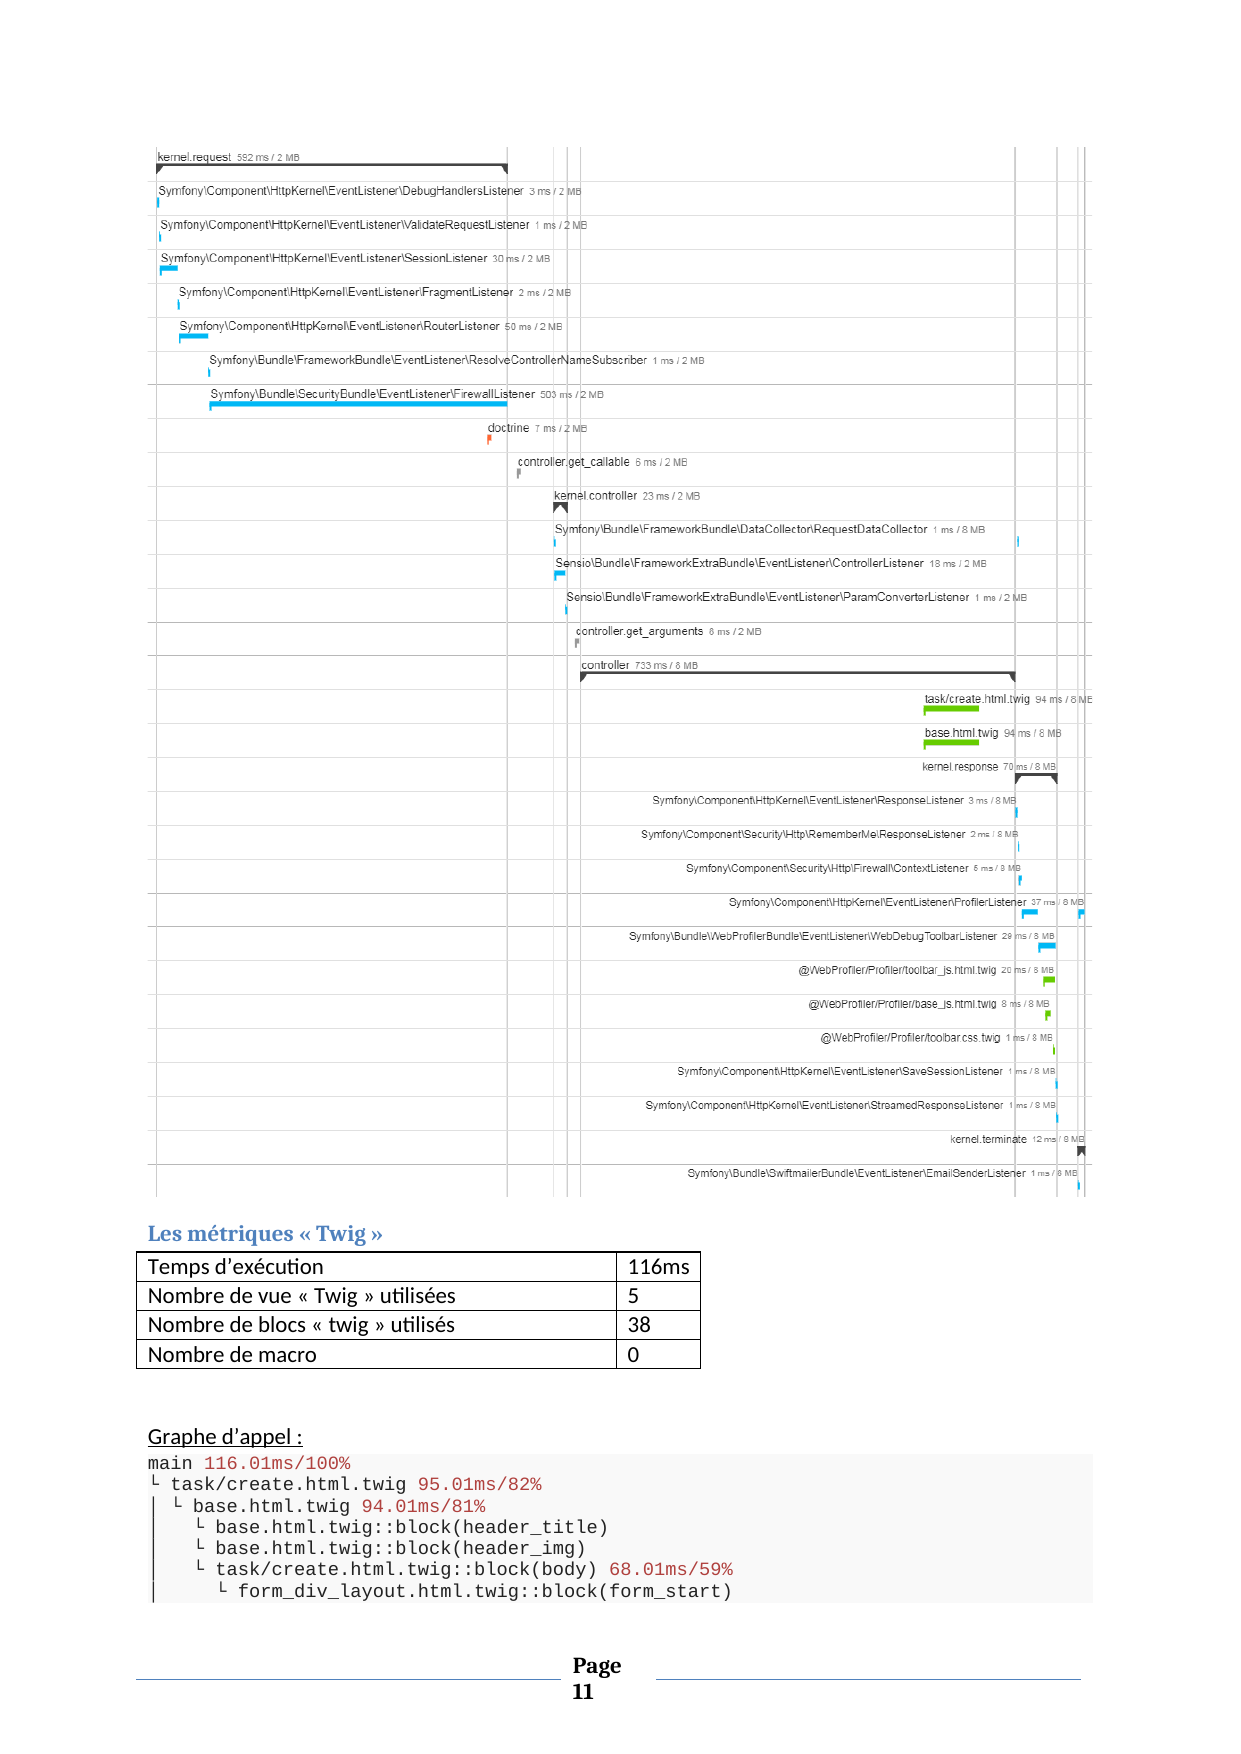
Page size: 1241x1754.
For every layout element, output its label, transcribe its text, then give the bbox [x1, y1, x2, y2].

text │ └ task/create.html.twig::block(body) 68.01ms/59% [153, 1560, 1093, 1581]
text └ task/create.html.twig 95.01ms/82% [148, 1475, 1093, 1496]
table_header 116ms [617, 1253, 700, 1281]
table_cell Nombre de macro [137, 1340, 616, 1368]
table_cell Nombre de blocs « twig » utilisés [137, 1311, 616, 1339]
text Graphe d’appel : [148, 1422, 1093, 1450]
picture [147, 147, 1093, 1197]
subtitle Les métriques « Twig » [148, 1221, 1093, 1248]
table_cell 38 [617, 1311, 700, 1339]
text │ └ form_div_layout.html.twig::block(form_start) [153, 1581, 1093, 1603]
text │ └ base.html.twig 94.01ms/81% [153, 1496, 1093, 1518]
table_cell Nombre de vue « Twig » utilisées [137, 1282, 616, 1309]
text │ └ base.html.twig::block(header_img) [153, 1539, 1093, 1560]
table_cell 5 [617, 1282, 700, 1309]
text main 116.01ms/100% [148, 1454, 1093, 1475]
text │ └ base.html.twig::block(header_title) [153, 1518, 1093, 1539]
table_cell 0 [617, 1340, 700, 1368]
table_header Temps d’exécution [137, 1253, 616, 1281]
